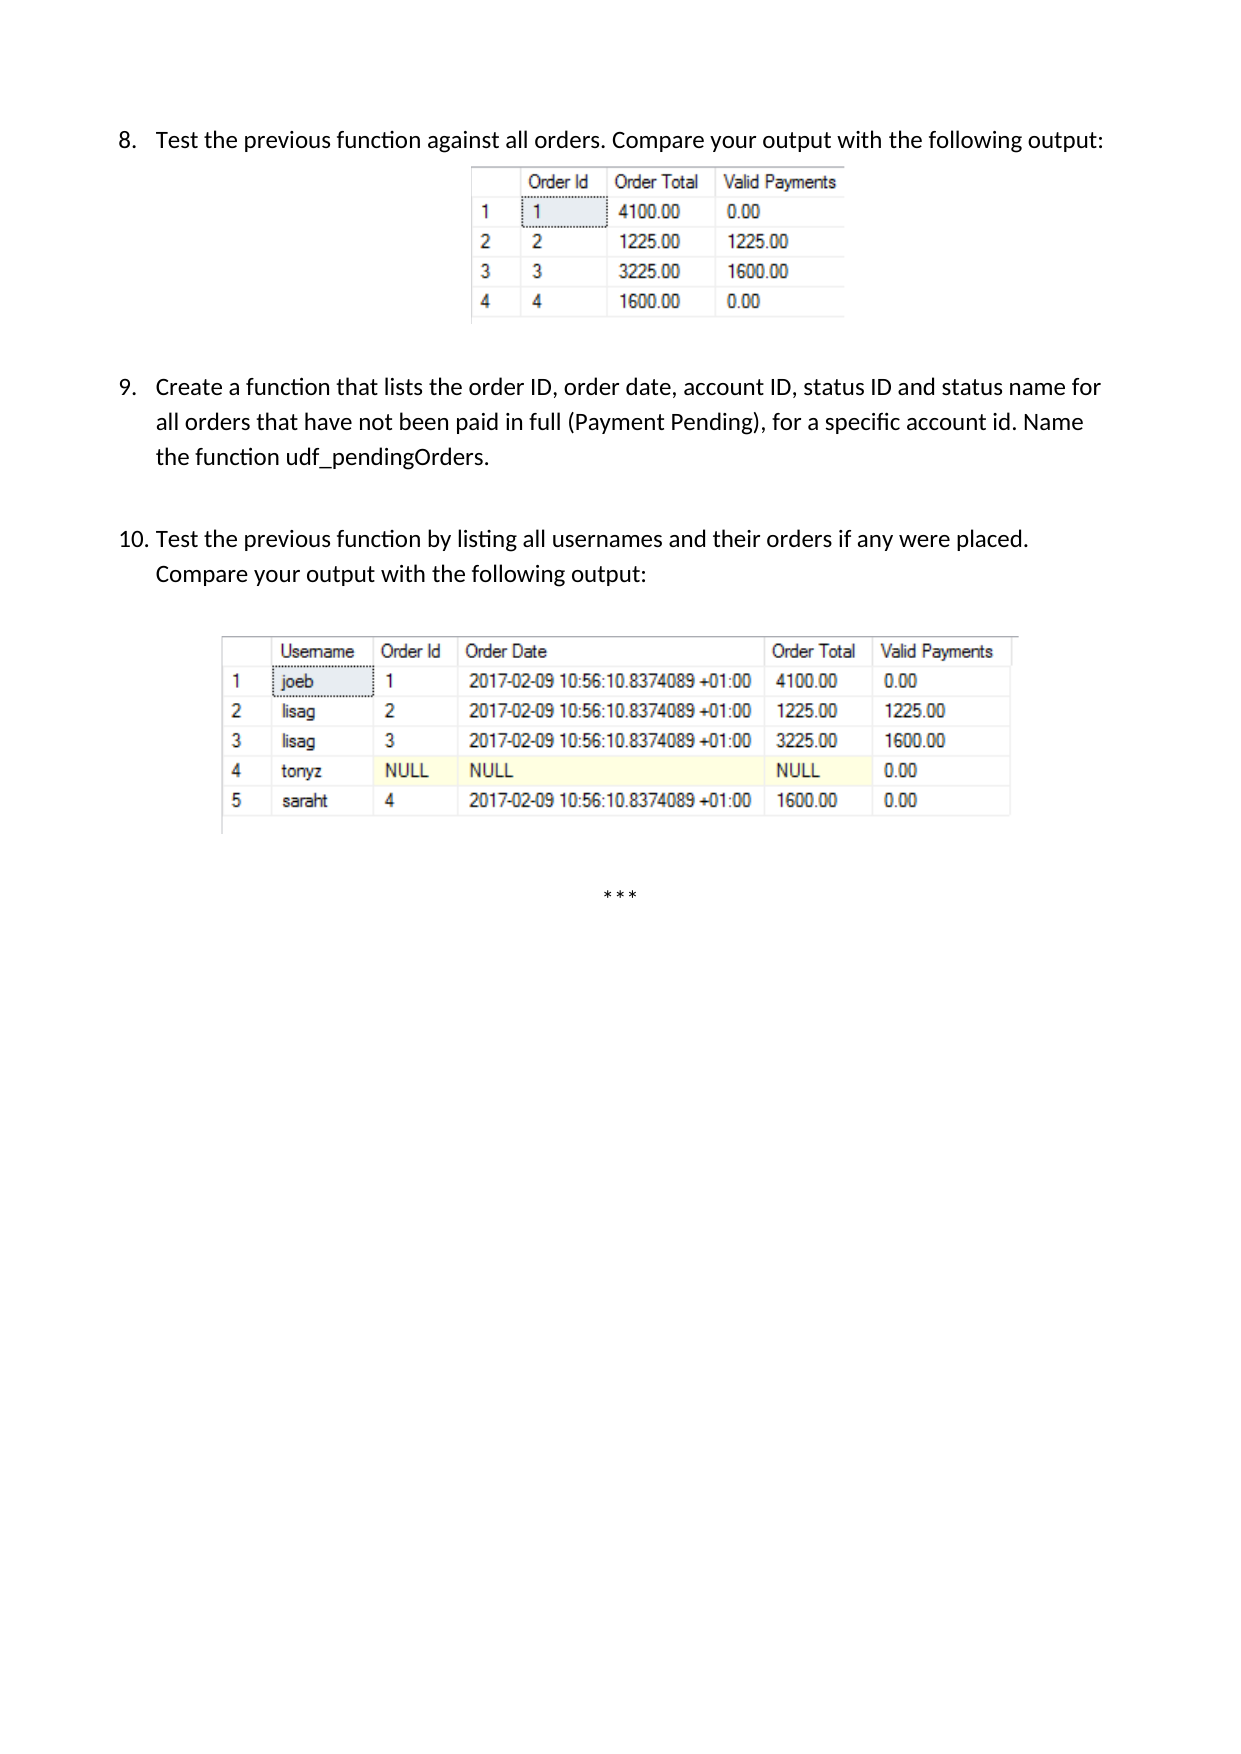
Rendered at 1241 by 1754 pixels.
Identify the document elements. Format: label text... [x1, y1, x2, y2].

list Create a function that lists the order ID, order date, account ID, status ID and status name for all orders that have not been paid in full (Payment Pending), for a specific account id. Name the function udf_pendingOrders. [118, 371, 1122, 471]
picture [221, 636, 1019, 834]
text *** [118, 885, 1122, 915]
list Test the previous function against all orders. Compare your output with the following output: [118, 124, 1122, 155]
list Test the previous function by listing all usernames and their orders if any were placed. Compare your output with the following output: [118, 523, 1122, 589]
picture [471, 165, 845, 324]
